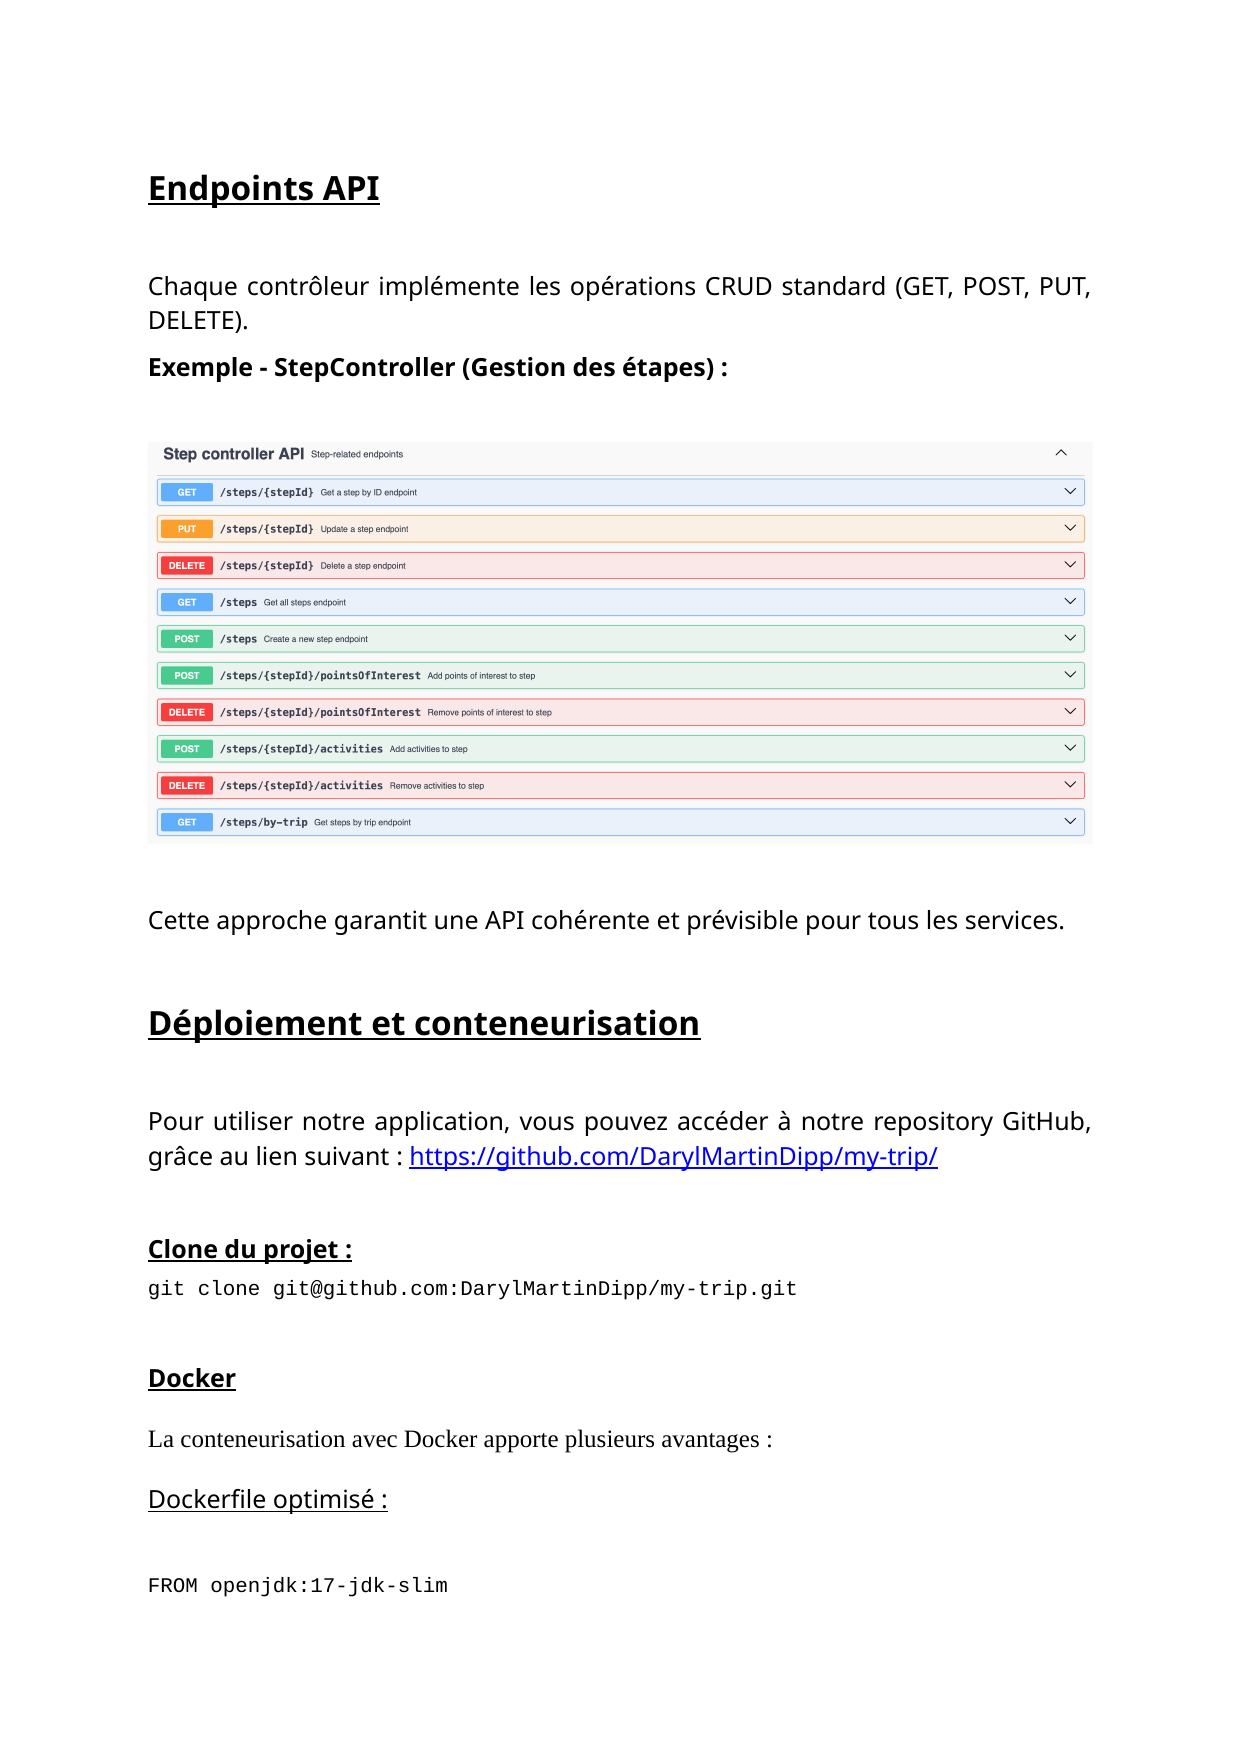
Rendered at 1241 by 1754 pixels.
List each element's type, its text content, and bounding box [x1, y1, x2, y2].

text Clone du projet : [148, 1231, 1093, 1265]
text Endpoints API [148, 164, 1093, 210]
text La conteneurisation avec Docker apporte plusieurs avantages : [148, 1424, 1093, 1452]
text Déploiement et conteneurisation [148, 999, 1093, 1045]
text git clone git@github.com:DarylMartinDipp/my-trip.git [148, 1278, 1093, 1301]
text Pour utiliser notre application, vous pouvez accéder à notre repository GitHub, grâce au lien suivant : https://github.com/DarylMartinDipp/my-trip/ [148, 1104, 1093, 1172]
text FROM openjdk:17-jdk-slim [148, 1575, 1093, 1598]
text Cette approche garantit une API cohérente et prévisible pour tous les services. [148, 902, 1093, 936]
text Exemple - StepController (Gestion des étapes) : [148, 349, 1093, 383]
text Chaque contrôleur implémente les opérations CRUD standard (GET, POST, PUT, DELETE). [148, 269, 1093, 337]
text Dockerfile optimisé : [148, 1482, 1093, 1516]
text Docker [148, 1361, 1093, 1394]
picture [147, 442, 1093, 844]
